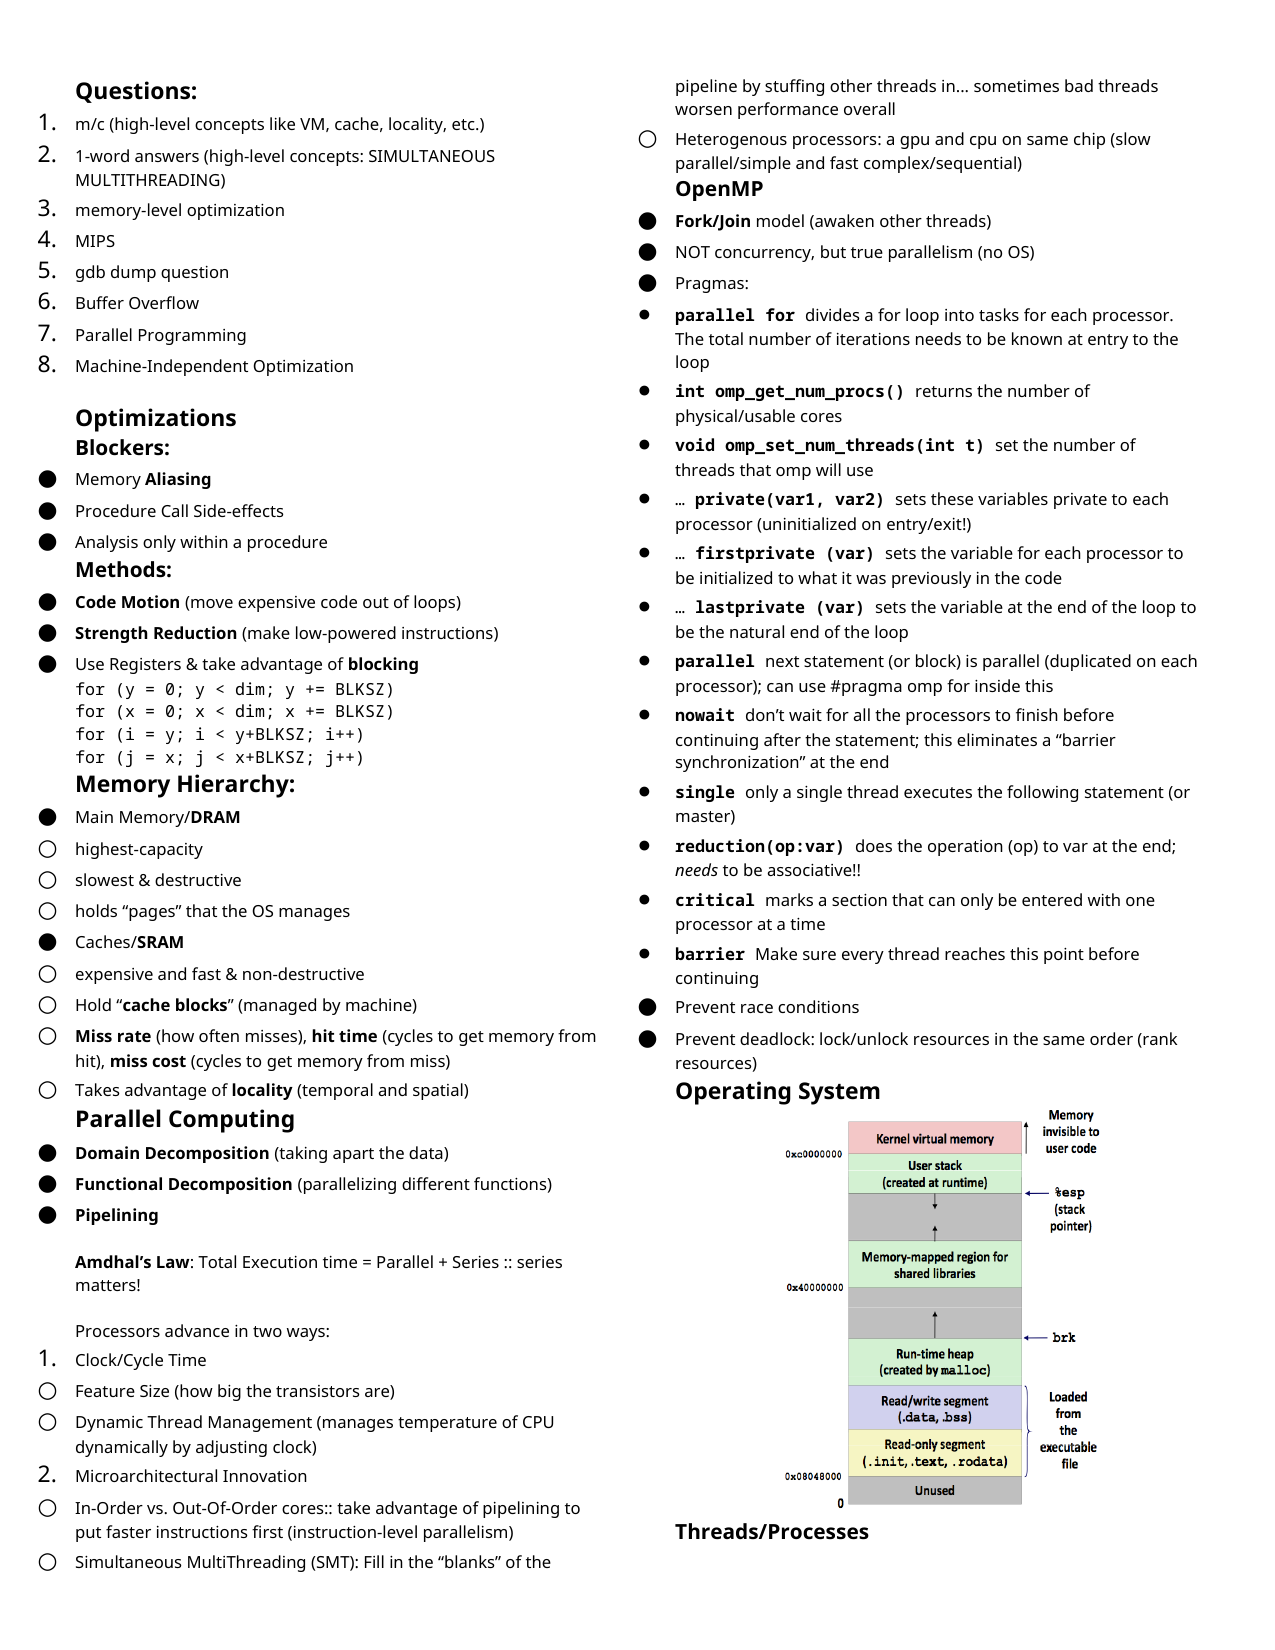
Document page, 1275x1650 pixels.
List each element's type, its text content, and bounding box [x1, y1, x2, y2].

list Feature Size (how big the transistors are) [37, 1373, 600, 1404]
list single only a single thread executes the following statement (or master) [637, 774, 1200, 828]
list parallel next statement (or block) is parallel (duplicated on each processor); can use #pragma omp for inside this [637, 643, 1200, 697]
list nowait don’t wait for all the processors to finish before continuing after the statement; this eliminates a “barrier synchronization” at the end [637, 697, 1200, 774]
list Analysis only within a procedure [37, 524, 600, 555]
list Miss rate (how often misses), hit time (cycles to get memory from hit), miss cost (cycles to get memory from miss) [37, 1018, 600, 1072]
list Takes advantage of locality (temporal and spatial) [37, 1072, 600, 1103]
list Prevent deadlock: lock/unlock resources in the same order (rank resources) [637, 1021, 1200, 1075]
list highest-capacity [37, 831, 600, 862]
text for (y = 0; y < dim; y += BLKSZ) [75, 677, 600, 700]
list barrier Make sure every thread reaches this point before continuing [637, 936, 1200, 989]
subtitle OpenMP [675, 174, 1200, 203]
list Simultaneous MultiThreading (SMT): Fill in the “blanks” of the pipeline by stuffing other threads in... sometimes bad threads worsen performance overall [637, 75, 1200, 120]
list Dynamic Thread Management (manages temperature of CPU dynamically by adjusting clock) [37, 1404, 600, 1458]
list NOT concurrency, but true parallelism (no OS) [637, 234, 1200, 265]
list Clock/Cycle Time [37, 1342, 600, 1373]
text for (i = y; i < y+BLKSZ; i++) [75, 723, 600, 745]
list Buffer Overflow [37, 285, 600, 316]
list Procedure Call Side-effects [37, 493, 600, 524]
text Processors advance in two ways: [75, 1319, 600, 1342]
subtitle Operating System [675, 1075, 1200, 1106]
list … private(var1, var2) sets these variables private to each processor (uninitialized on entry/exit!) [637, 481, 1200, 535]
list int omp_get_num_procs() returns the number of physical/usable cores [637, 373, 1200, 427]
list Machine-Independent Optimization [37, 348, 600, 379]
list MIPS [37, 223, 600, 254]
list expensive and fast & non-destructive [37, 956, 600, 987]
list Domain Decomposition (taking apart the data) [37, 1134, 600, 1166]
subtitle Optimizations [75, 402, 600, 433]
list Heterogenous processors: a gpu and cpu on same chip (slow parallel/simple and fast complex/sequential) [637, 120, 1200, 174]
list Functional Decomposition (parallelizing different functions) [37, 1166, 600, 1197]
list 1-word answers (high-level concepts: SIMULTANEOUS MULTITHREADING) [37, 137, 600, 191]
list Fork/Join model (awaken other threads) [637, 203, 1200, 234]
subtitle Methods: [75, 555, 600, 583]
list … firstprivate (var) sets the variable for each processor to be initialized to what it was previously in the code [637, 535, 1200, 589]
list memory-level optimization [37, 191, 600, 223]
text for (x = 0; x < dim; x += BLKSZ) [75, 700, 600, 723]
list In-Order vs. Out-Of-Order cores:: take advantage of pipelining to put faster instructions first (instruction-level parallelism) [37, 1489, 600, 1543]
list Simultaneous MultiThreading (SMT): Fill in the “blanks” of the pipeline by stuffing other threads in... sometimes bad threads worsen performance overall [37, 1543, 600, 1575]
list critical marks a section that can only be entered with one processor at a time [637, 882, 1200, 936]
list Strength Reduction (make low-powered instructions) [37, 615, 600, 646]
list m/c (high-level concepts like VM, cache, locality, etc.) [37, 106, 600, 137]
list Main Memory/DRAM [37, 799, 600, 831]
subtitle Blockers: [75, 433, 600, 461]
list Hold “cache blocks” (managed by machine) [37, 987, 600, 1018]
subtitle Questions: [75, 75, 600, 106]
list Prevent race conditions [637, 989, 1200, 1021]
text Amdhal’s Law: Total Execution time = Parallel + Series :: series matters! [75, 1251, 600, 1296]
list Parallel Programming [37, 316, 600, 348]
list reduction(op:var) does the operation (op) to var at the end; needs to be associative!! [637, 828, 1200, 882]
list Code Motion (move expensive code out of loops) [37, 583, 600, 615]
subtitle Memory Hierarchy: [75, 768, 600, 799]
subtitle Threads/Processes [675, 1517, 1200, 1545]
list holds “pages” that the OS manages [37, 893, 600, 924]
list Microarchitectural Innovation [37, 1458, 600, 1489]
list Use Registers & take advantage of blocking [37, 646, 600, 677]
text for (j = x; j < x+BLKSZ; j++) [75, 745, 600, 768]
list … lastprivate (var) sets the variable at the end of the loop to be the natural end of the loop [637, 589, 1200, 643]
list void omp_set_num_threads(int t) set the number of threads that omp will use [637, 427, 1200, 481]
subtitle Parallel Computing [75, 1103, 600, 1134]
list Memory Aliasing [37, 461, 600, 493]
list slowest & destructive [37, 862, 600, 893]
list Pragmas: [637, 265, 1200, 297]
picture [768, 1106, 1108, 1517]
list parallel for divides a for loop into tasks for each processor. The total number of iterations needs to be known at entry to the loop [637, 297, 1200, 373]
list Pipelining [37, 1197, 600, 1228]
list gdb dump question [37, 254, 600, 285]
list Caches/SRAM [37, 924, 600, 956]
